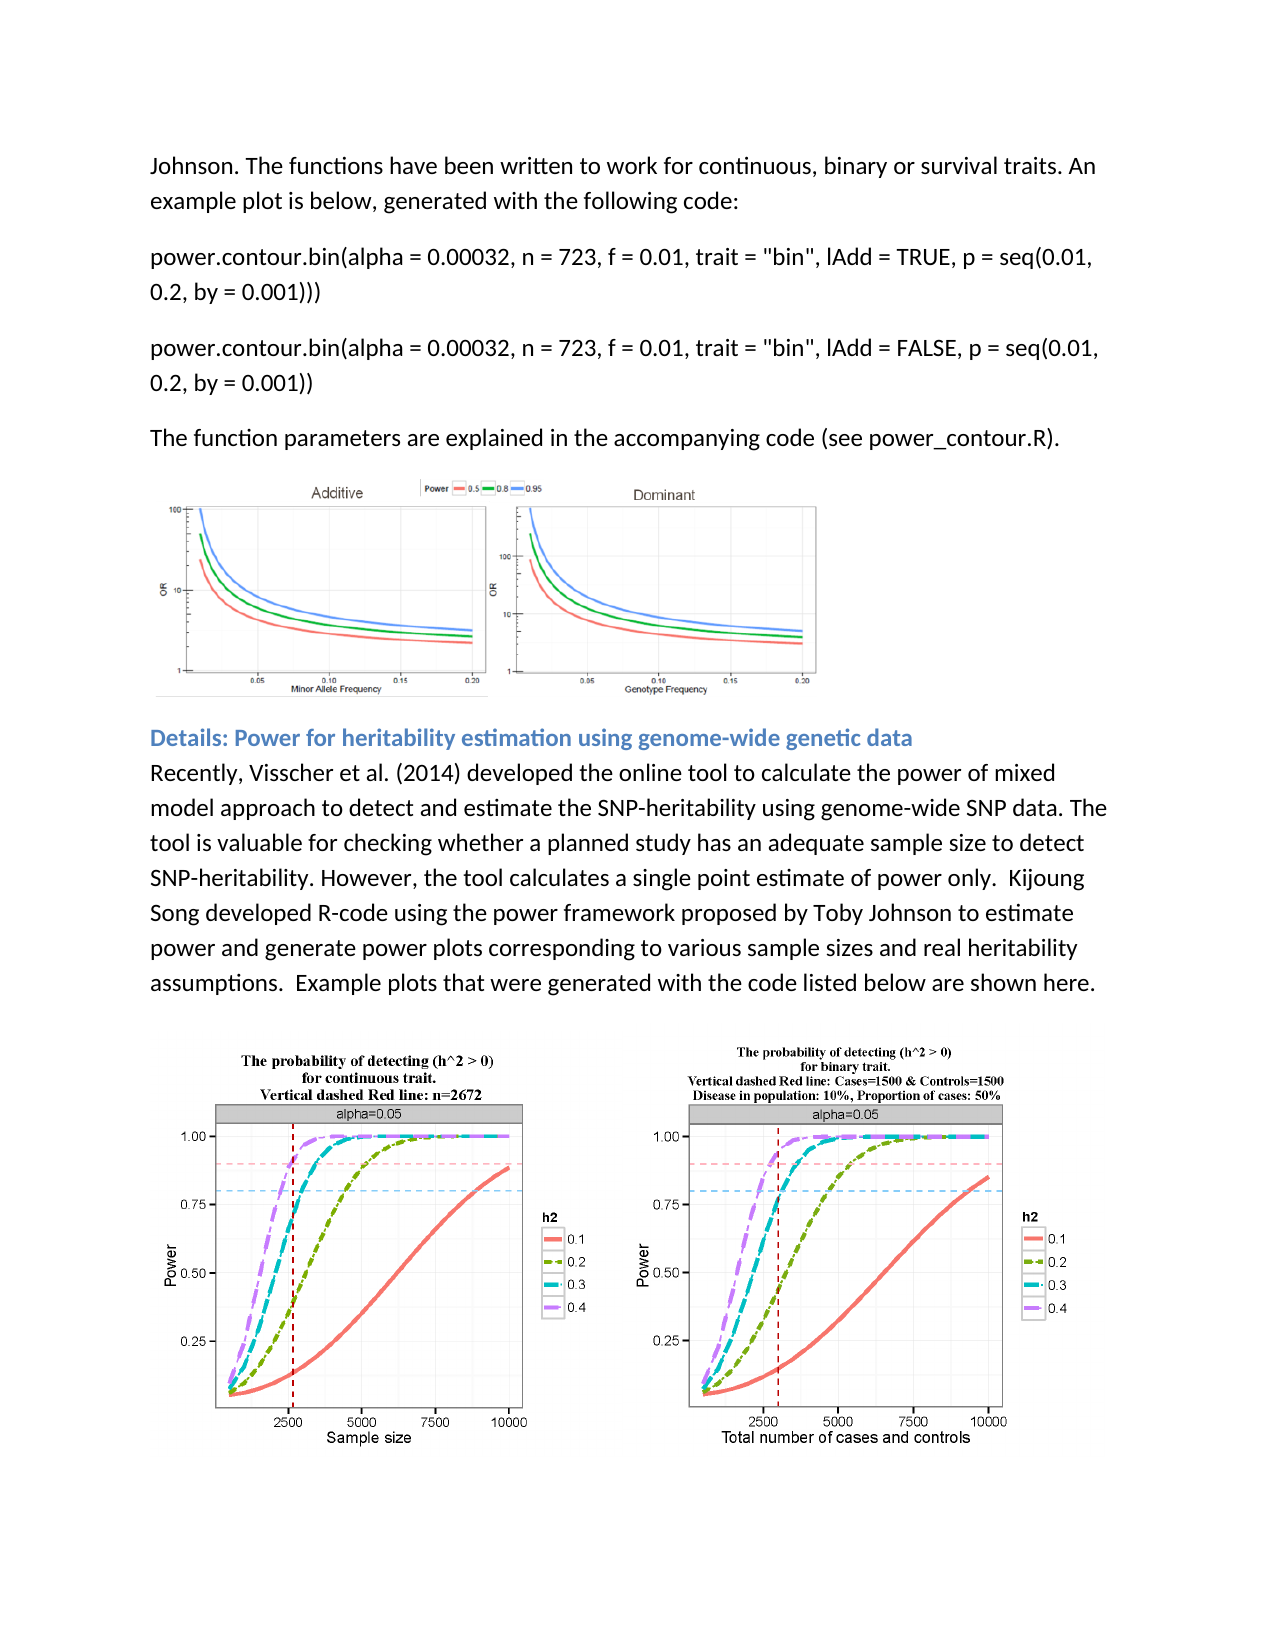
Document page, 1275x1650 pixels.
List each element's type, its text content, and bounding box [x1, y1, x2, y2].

picture [155, 478, 818, 697]
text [150, 150, 1125, 216]
text power.contour.bin(alpha = 0.00032, n = 723, f = 0.01, trait = "bin", lAdd = TRUE, p = seq(0.01, 0.2, by = 0.001))) [150, 241, 1125, 306]
text The function parameters are explained in the accompanying code (see power_contour.R). [150, 422, 1125, 453]
picture [150, 1023, 1105, 1457]
text Recently, Visscher et al. (2014) developed the online tool to calculate the power of mixed model approach to detect and estimate the SNP-heritability using genome-wide SNP data. The tool is valuable for checking whether a planned study has an adequate sample size to detect SNP-heritability. However, the tool calculates a single point estimate of power only. Kijoung Song developed R-code using the power framework proposed by Toby Johnson to estimate power and generate power plots corresponding to various sample sizes and real heritability assumptions. Example plots that were generated with the code listed below are shown here. [150, 757, 1125, 998]
subtitle Details: Power for heritability estimation using genome-wide genetic data [150, 722, 1125, 753]
text power.contour.bin(alpha = 0.00032, n = 723, f = 0.01, trait = "bin", lAdd = FALSE, p = seq(0.01, 0.2, by = 0.001)) [150, 332, 1125, 397]
